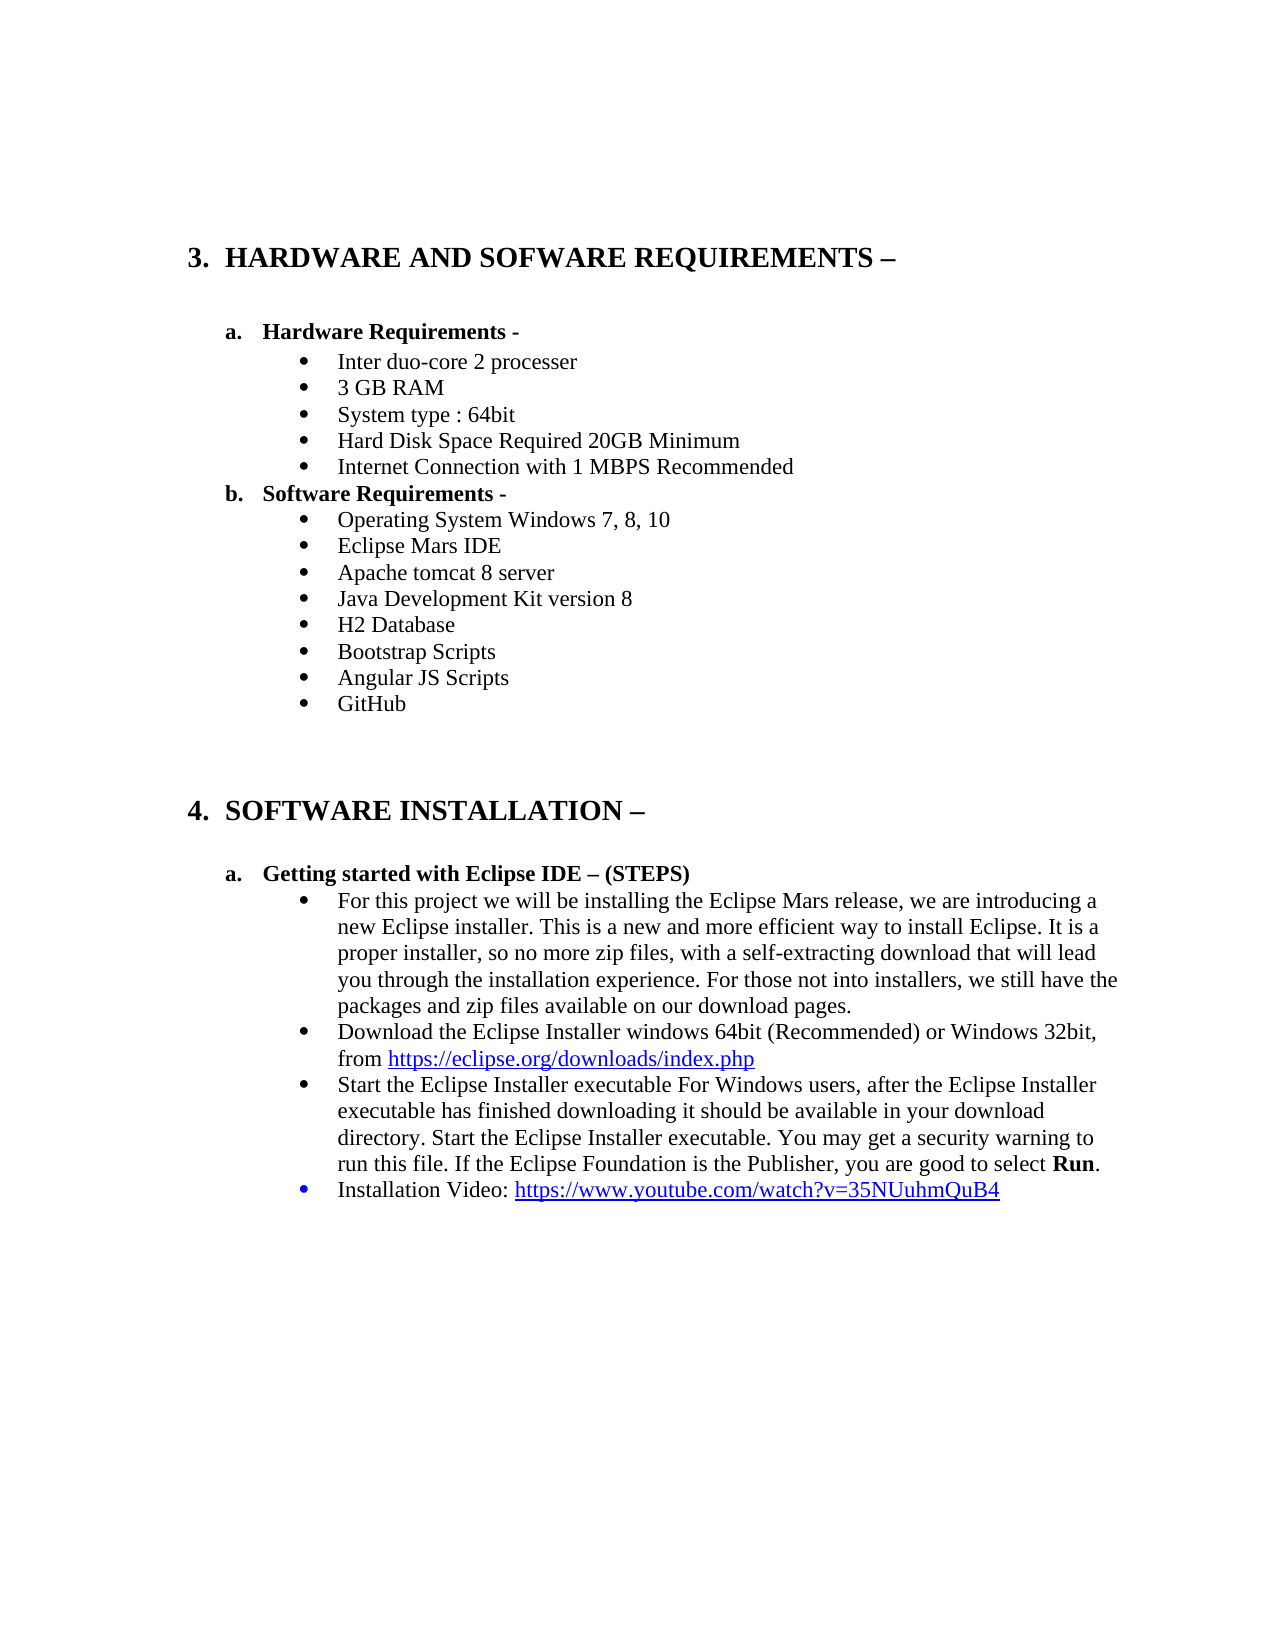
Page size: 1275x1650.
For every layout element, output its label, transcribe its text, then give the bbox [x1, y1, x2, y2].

list Download the Eclipse Installer windows 64bit (Recommended) or Windows 32bit, from https://eclipse.org/downloads/index.php [300, 1018, 1125, 1071]
list Hardware Requirements - [225, 318, 1125, 344]
list GitHub [300, 691, 1125, 717]
list Installation Video: https://www.youtube.com/watch?v=35NUuhmQuB4 [300, 1177, 1125, 1203]
list Angular JS Scripts [300, 664, 1125, 691]
list Eclipse Mars IDE [300, 532, 1125, 559]
list H2 Database [300, 611, 1125, 638]
list Java Development Kit version 8 [300, 585, 1125, 611]
list Operating System Windows 7, 8, 10 [300, 506, 1125, 532]
list Getting started with Eclipse IDE – (STEPS) [225, 860, 1125, 887]
list For this project we will be installing the Eclipse Mars release, we are introducing a new Eclipse installer. This is a new and more efficient way to install Eclipse. It is a proper installer, so no more zip files, with a self-extracting download that will lead you through the installation experience. For those not into installers, we still have the packages and zip files available on our download pages. [300, 887, 1125, 1018]
list Inter duo-core 2 processer [300, 348, 1125, 374]
list SOFTWARE INSTALLATION – [187, 793, 1125, 827]
list Start the Eclipse Installer executable For Windows users, after the Eclipse Installer executable has finished downloading it should be available in your download directory. Start the Eclipse Installer executable. You may get a security warning to run this file. If the Eclipse Foundation is the Publisher, you are good to select Run. [300, 1071, 1125, 1177]
list HARDWARE AND SOFWARE REQUIREMENTS – [187, 241, 1125, 274]
list 3 GB RAM [300, 374, 1125, 401]
list Apache tomcat 8 server [300, 559, 1125, 585]
list System type : 64bit [300, 401, 1125, 427]
list Software Requirements - [225, 480, 1125, 506]
list Hard Disk Space Required 20GB Minimum [300, 427, 1125, 453]
list Internet Connection with 1 MBPS Recommended [300, 453, 1125, 480]
list Bootstrap Scripts [300, 638, 1125, 664]
